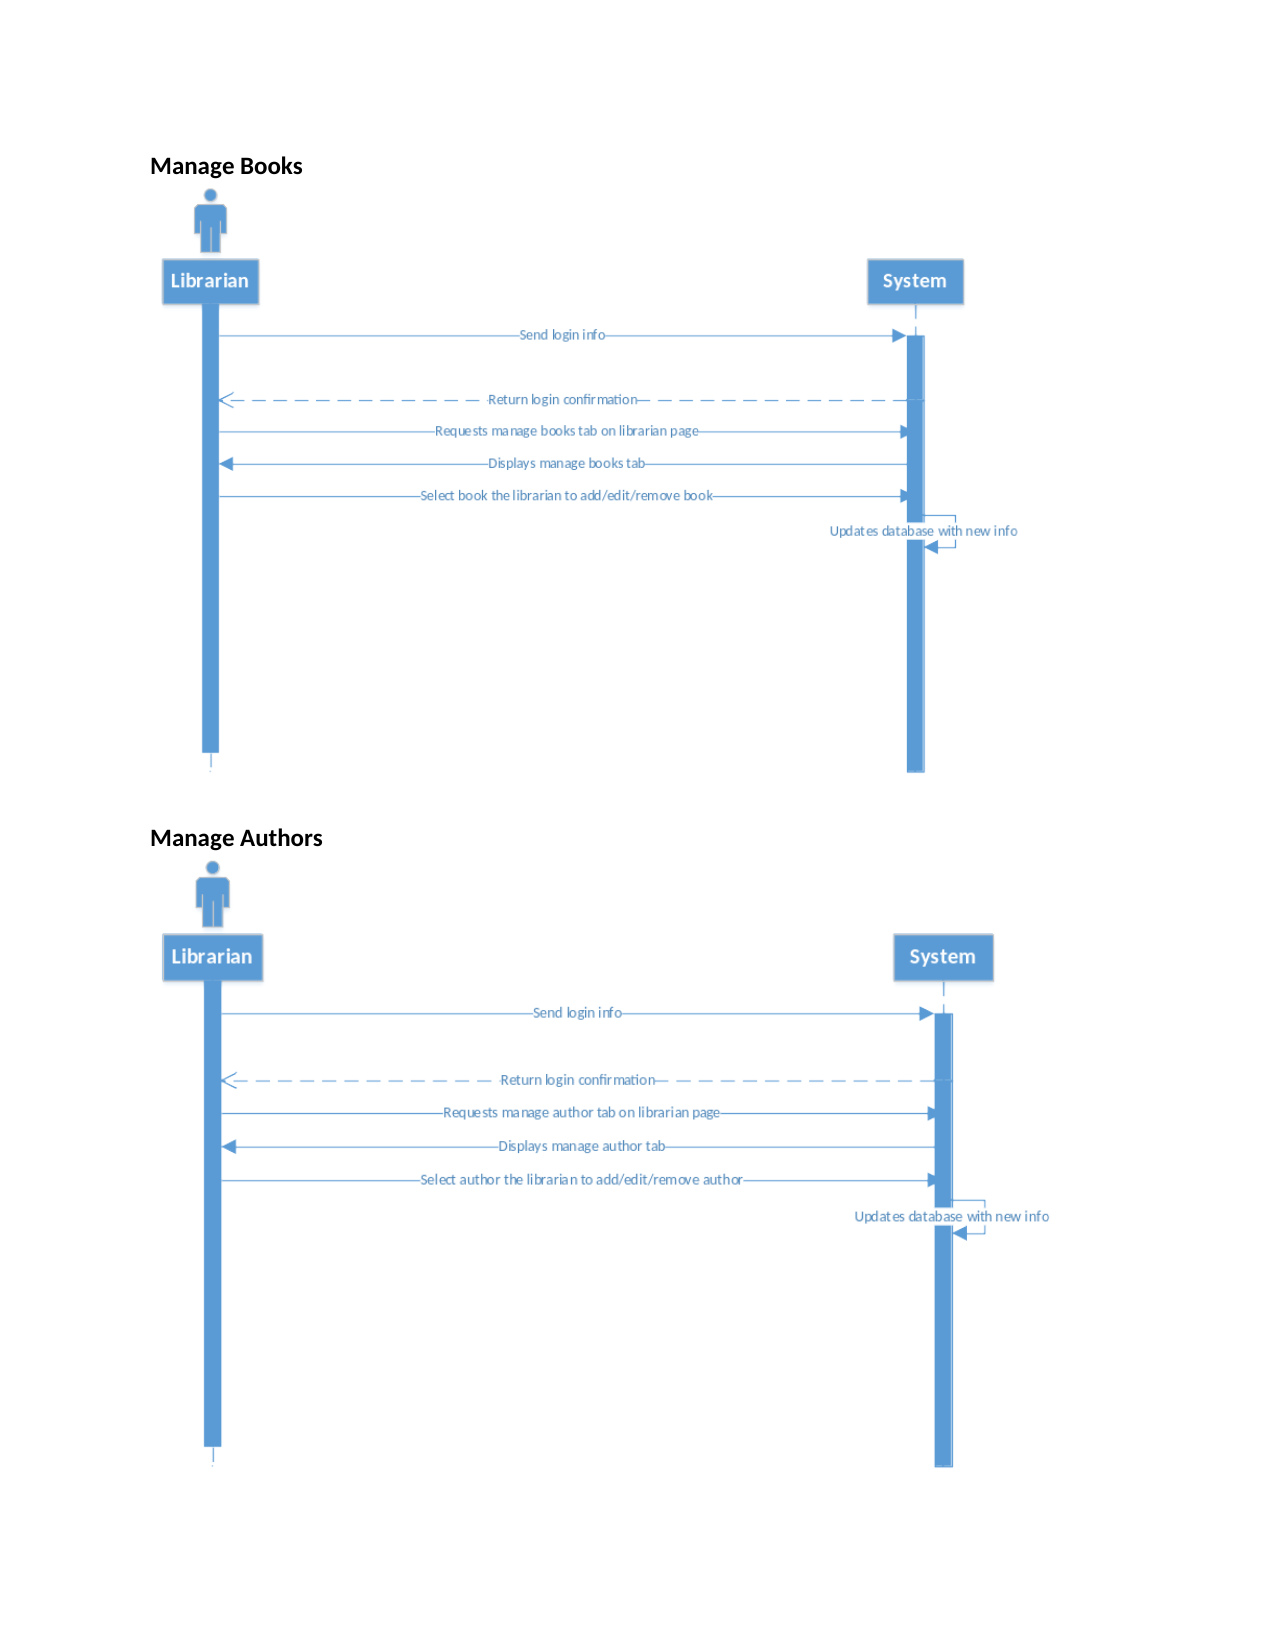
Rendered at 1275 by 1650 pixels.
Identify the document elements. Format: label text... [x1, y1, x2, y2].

text Manage Authors [150, 822, 1125, 1500]
text Manage Books [150, 150, 1125, 803]
